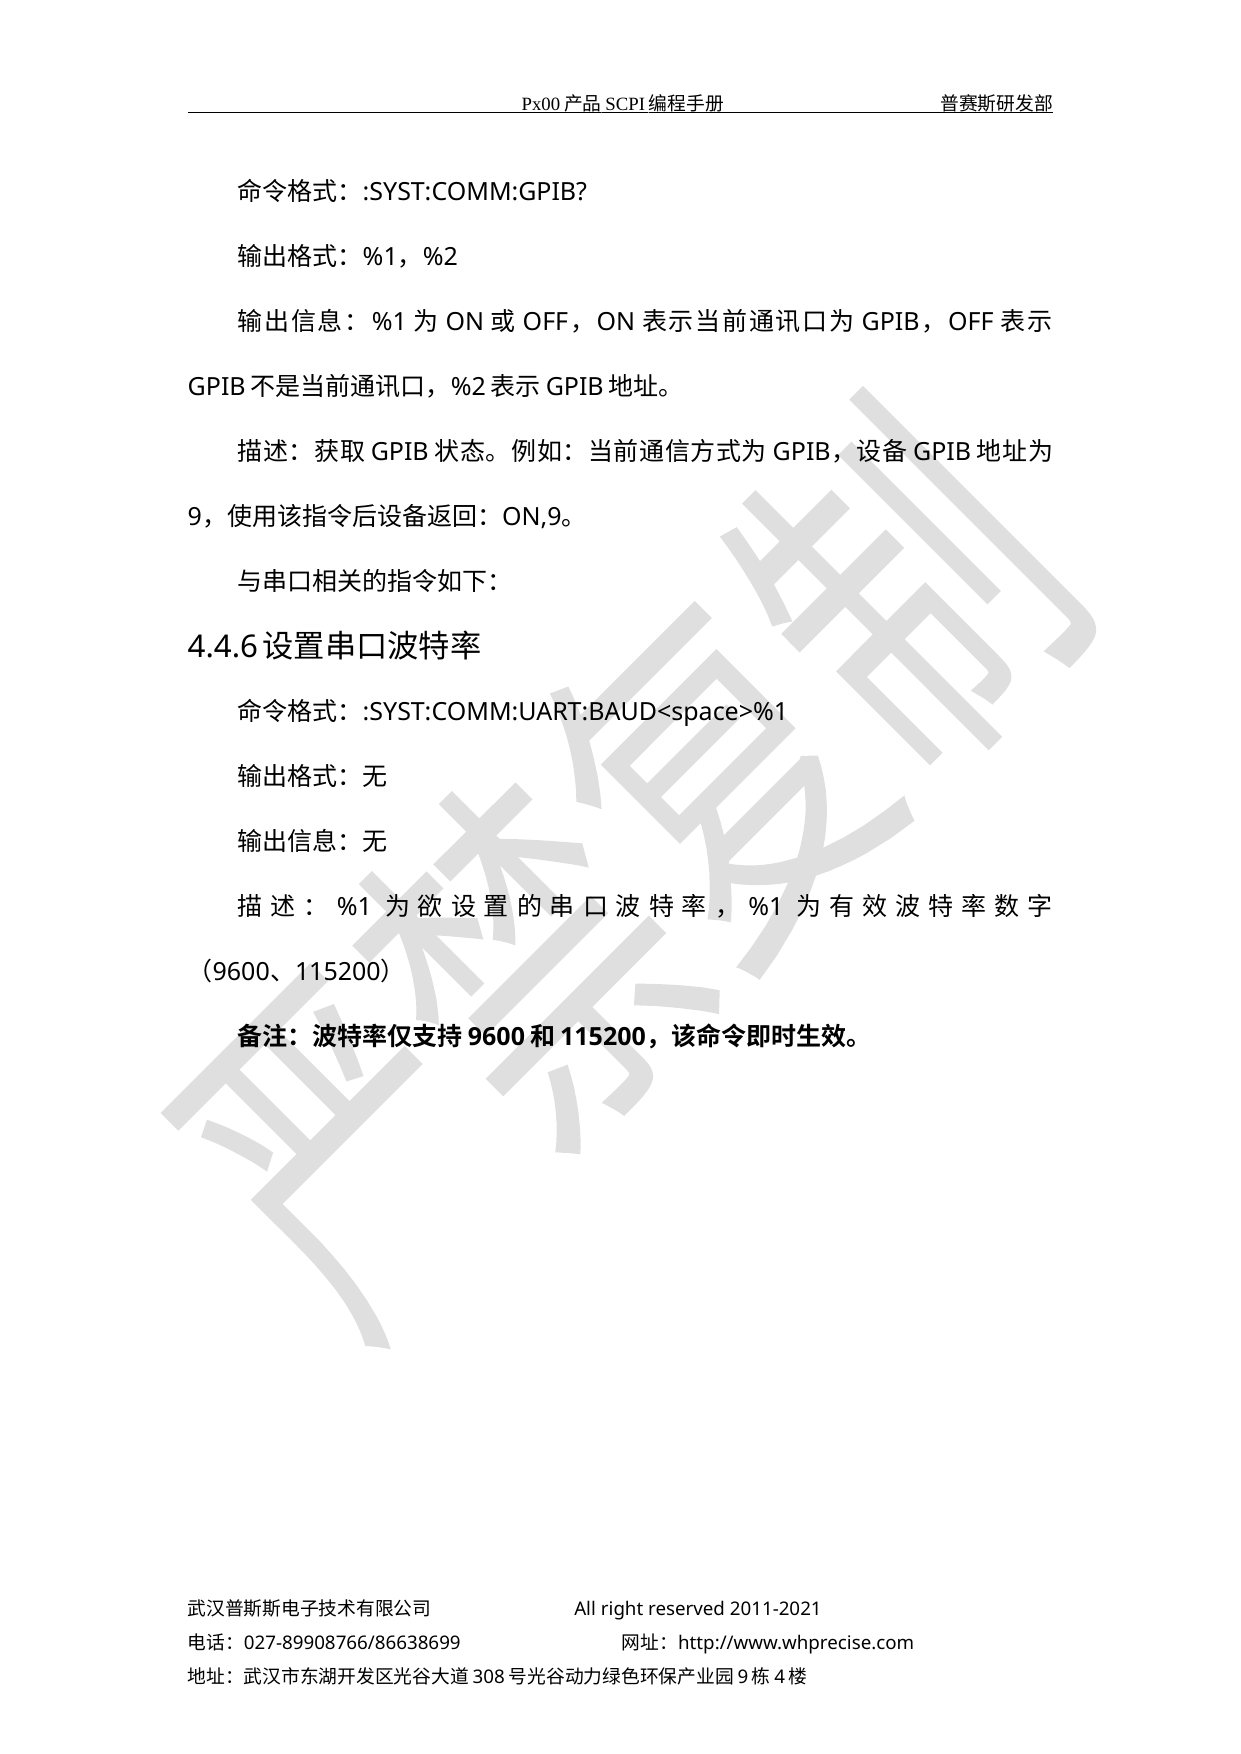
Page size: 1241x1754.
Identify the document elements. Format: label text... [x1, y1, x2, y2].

text 输出格式：%1，%2 [187, 222, 1053, 287]
text 输出格式：无 [187, 742, 1053, 807]
text 命令格式：:SYST:COMM:GPIB? [187, 157, 1053, 222]
text 输出信息：无 [187, 807, 1053, 872]
text 备注：波特率仅支持9600和115200，该命令即时生效。 [187, 1002, 1053, 1067]
text 输出信息：%1为ON或OFF，ON表示当前通讯口为GPIB，OFF表示GPIB不是当前通讯口，%2表示GPIB地址。 [187, 287, 1053, 417]
list 设置串口波特率 [187, 612, 1053, 677]
text 描述：%1为欲设置的串口波特率，%1为有效波特率数字（9600、115200） [187, 872, 1053, 1002]
text 与串口相关的指令如下： [187, 547, 1053, 612]
text 描述：获取GPIB状态。例如：当前通信方式为GPIB，设备GPIB地址为9，使用该指令后设备返回：ON,9。 [187, 417, 1053, 547]
text 命令格式：:SYST:COMM:UART:BAUD<space>%1 [187, 677, 1053, 742]
